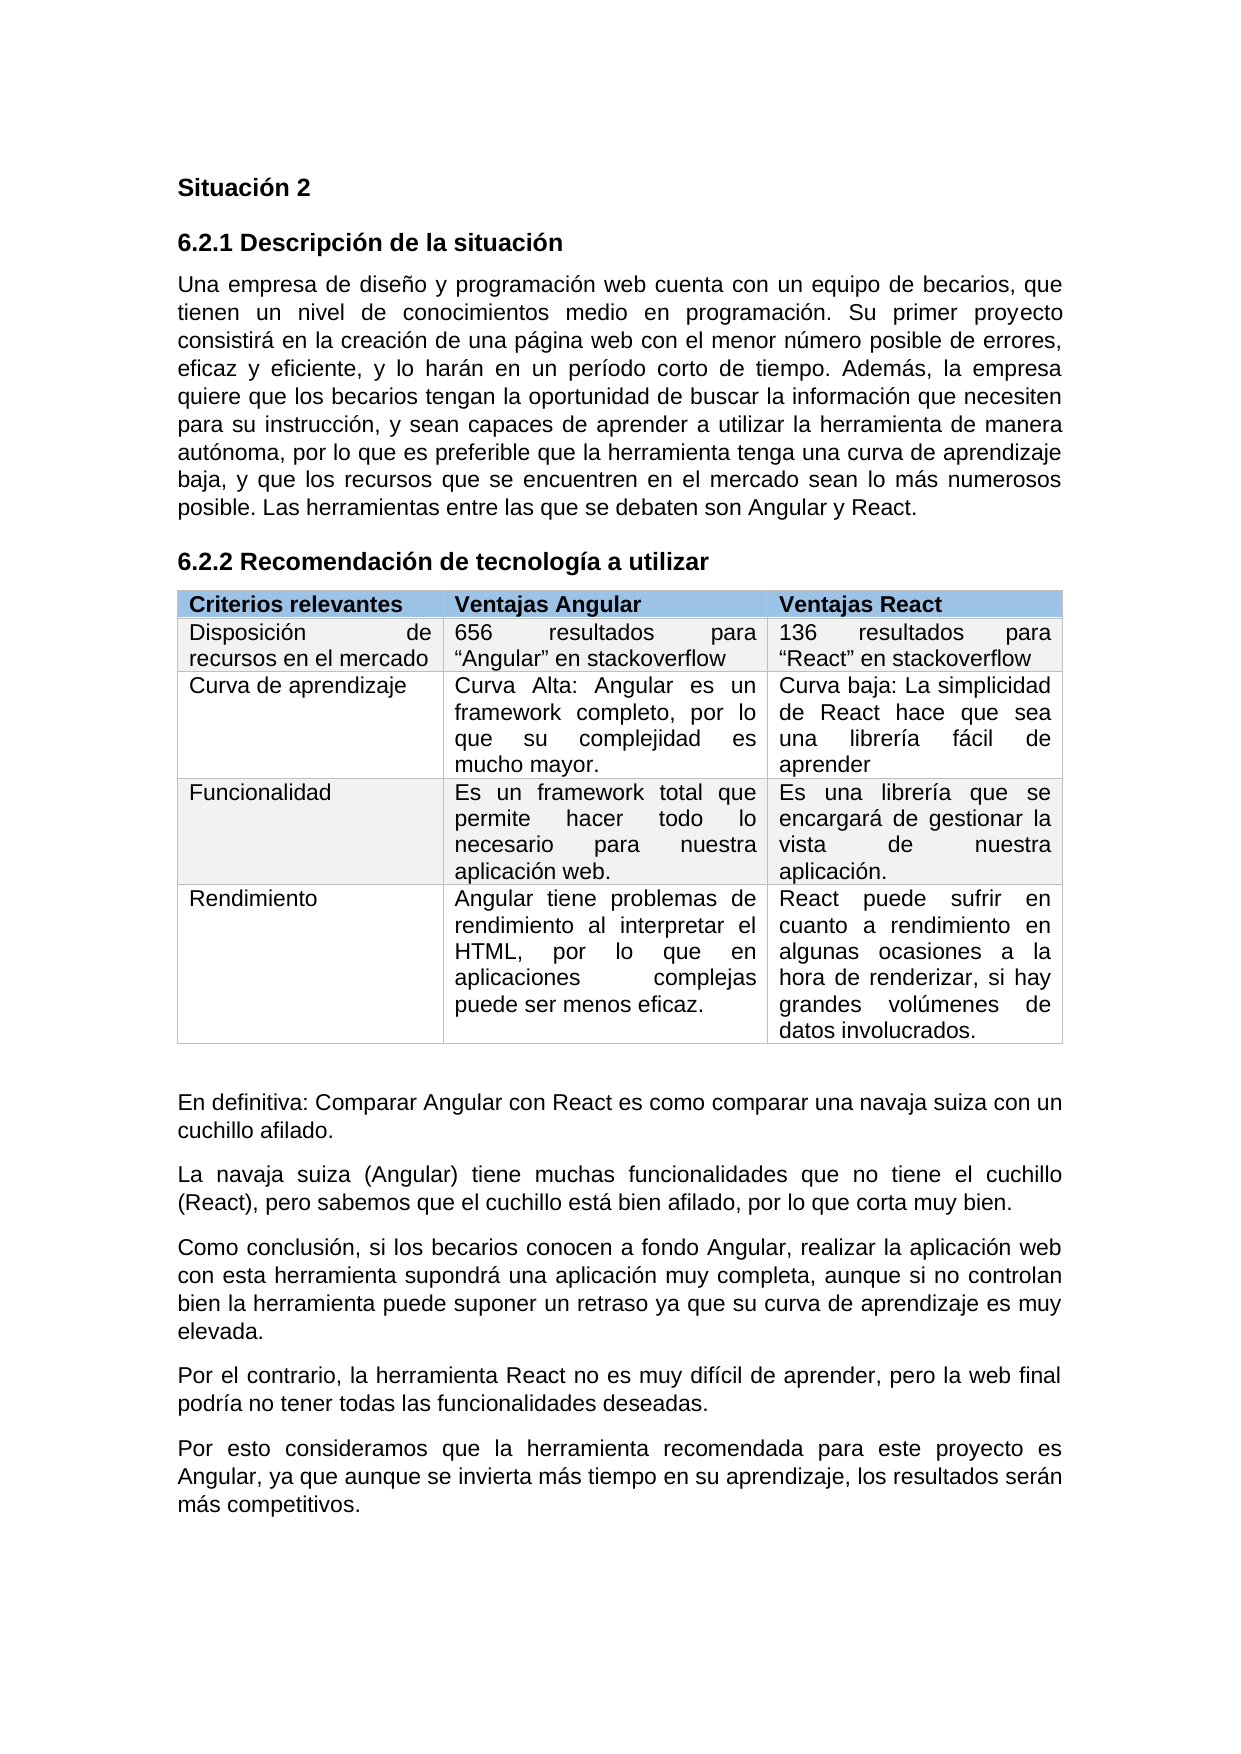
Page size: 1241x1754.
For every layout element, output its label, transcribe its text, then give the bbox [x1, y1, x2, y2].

table_cell Curva baja: La simplicidad de React hace que sea una librería fácil de aprender [768, 672, 1062, 778]
table_cell React puede sufrir en cuanto a rendimiento en algunas ocasiones a la hora de renderizar, si hay grandes volúmenes de datos involucrados. [768, 885, 1062, 1043]
table_cell 656 resultados para “Angular” en stackoverflow [444, 619, 767, 671]
text Una empresa de diseño y programación web cuenta con un equipo de becarios, que tienen un nivel de conocimientos medio en programación. Su primer proyecto consistirá en la creación de una página web con el menor número posible de errores, eficaz y eficiente, y lo harán en un período corto de tiempo. Además, la empresa quiere que los becarios tengan la oportunidad de buscar la información que necesiten para su instrucción, y sean capaces de aprender a utilizar la herramienta de manera autónoma, por lo que es preferible que la herramienta tenga una curva de aprendizaje baja, y que los recursos que se encuentren en el mercado sean lo más numerosos posible. Las herramientas entre las que se debaten son Angular y React. [177, 271, 1063, 521]
table_header Ventajas React [768, 591, 1062, 617]
subtitle 6.2.2 Recomendación de tecnología a utilizar [177, 547, 1063, 576]
text Por el contrario, la herramienta React no es muy difícil de aprender, pero la web final podría no tener todas las funcionalidades deseadas. [177, 1362, 1063, 1417]
table_header Ventajas Angular [444, 591, 767, 617]
table_cell Rendimiento [178, 885, 443, 1043]
table_cell 136 resultados para “React” en stackoverflow [768, 619, 1062, 671]
table_cell Curva Alta: Angular es un framework completo, por lo que su complejidad es mucho mayor. [444, 672, 767, 778]
text Como conclusión, si los becarios conocen a fondo Angular, realizar la aplicación web con esta herramienta supondrá una aplicación muy completa, aunque si no controlan bien la herramienta puede suponer un retraso ya que su curva de aprendizaje es muy elevada. [177, 1234, 1063, 1344]
text Por esto consideramos que la herramienta recomendada para este proyecto es Angular, ya que aunque se invierta más tiempo en su aprendizaje, los resultados serán más competitivos. [177, 1435, 1063, 1517]
text En definitiva: Comparar Angular con React es como comparar una navaja suiza con un cuchillo afilado. [177, 1089, 1063, 1143]
table_cell Es un framework total que permite hacer todo lo necesario para nuestra aplicación web. [444, 779, 767, 884]
subtitle Situación 2 [177, 173, 1063, 201]
table_cell Angular tiene problemas de rendimiento al interpretar el HTML, por lo que en aplicaciones complejas puede ser menos eficaz. [444, 885, 767, 1043]
table_cell Funcionalidad [178, 779, 443, 884]
table_cell Disposición de recursos en el mercado [178, 619, 443, 671]
text La navaja suiza (Angular) tiene muchas funcionalidades que no tiene el cuchillo (React), pero sabemos que el cuchillo está bien afilado, por lo que corta muy bien. [177, 1161, 1063, 1216]
table_cell Curva de aprendizaje [178, 672, 443, 778]
subtitle 6.2.1 Descripción de la situación [177, 228, 1063, 257]
table_header Criterios relevantes [178, 591, 443, 617]
table_cell Es una librería que se encargará de gestionar la vista de nuestra aplicación. [768, 779, 1062, 884]
